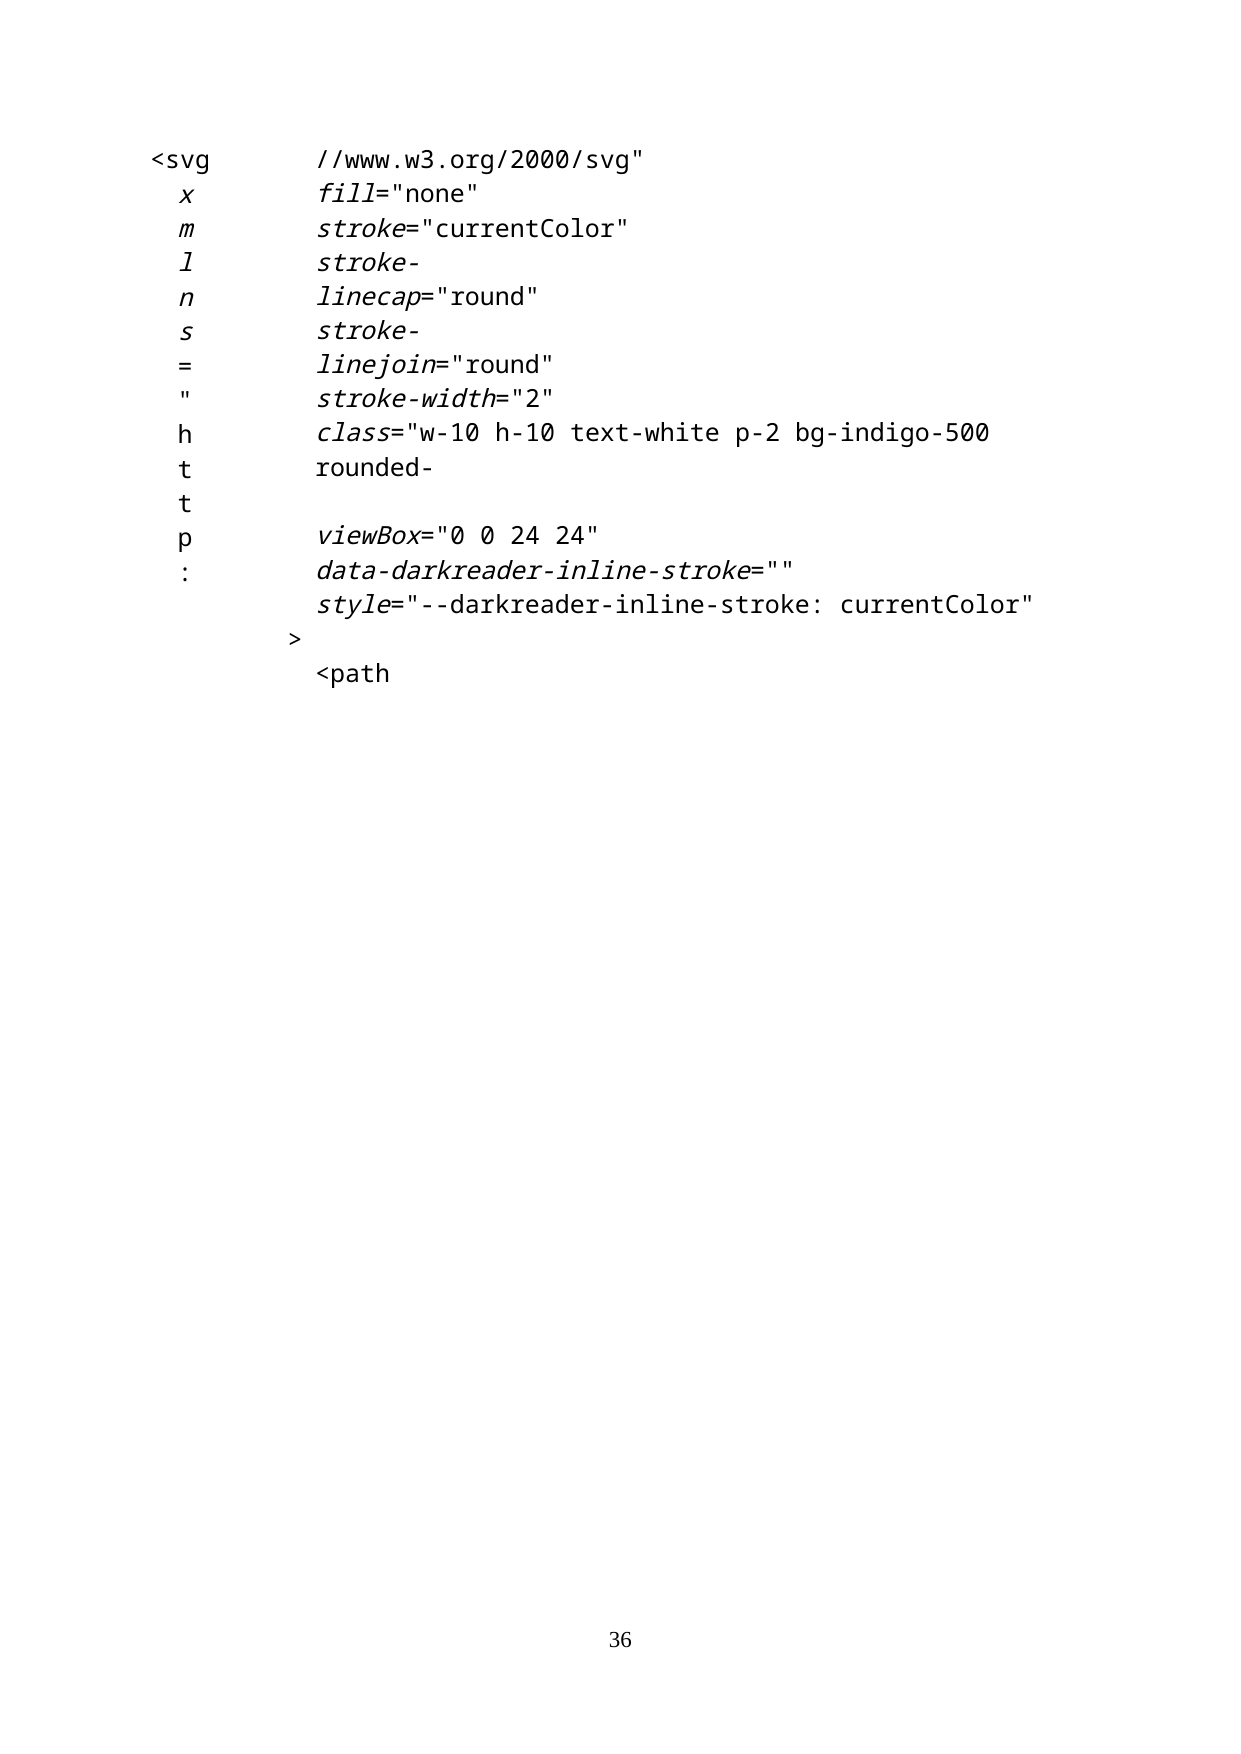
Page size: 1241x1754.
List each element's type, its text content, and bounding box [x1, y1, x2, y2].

text <svg [150, 142, 223, 176]
text stroke="currentColor" stroke-linecap="round" stroke-linejoin="round" stroke-width="2" [315, 210, 632, 415]
text class="w-10 h-10 text-white p-2 bg-indigo-500 rounded- [315, 415, 1105, 483]
text > [287, 621, 1105, 655]
text xmlns="http://www.w3.org/2000/svg" fill="none" [315, 142, 784, 210]
text viewBox="0 0 24 24" [315, 518, 1105, 552]
text style="--darkreader-inline-stroke: currentColor" [315, 587, 1105, 621]
text <path [315, 656, 1105, 690]
text data-darkreader-inline-stroke="" [315, 552, 1105, 587]
